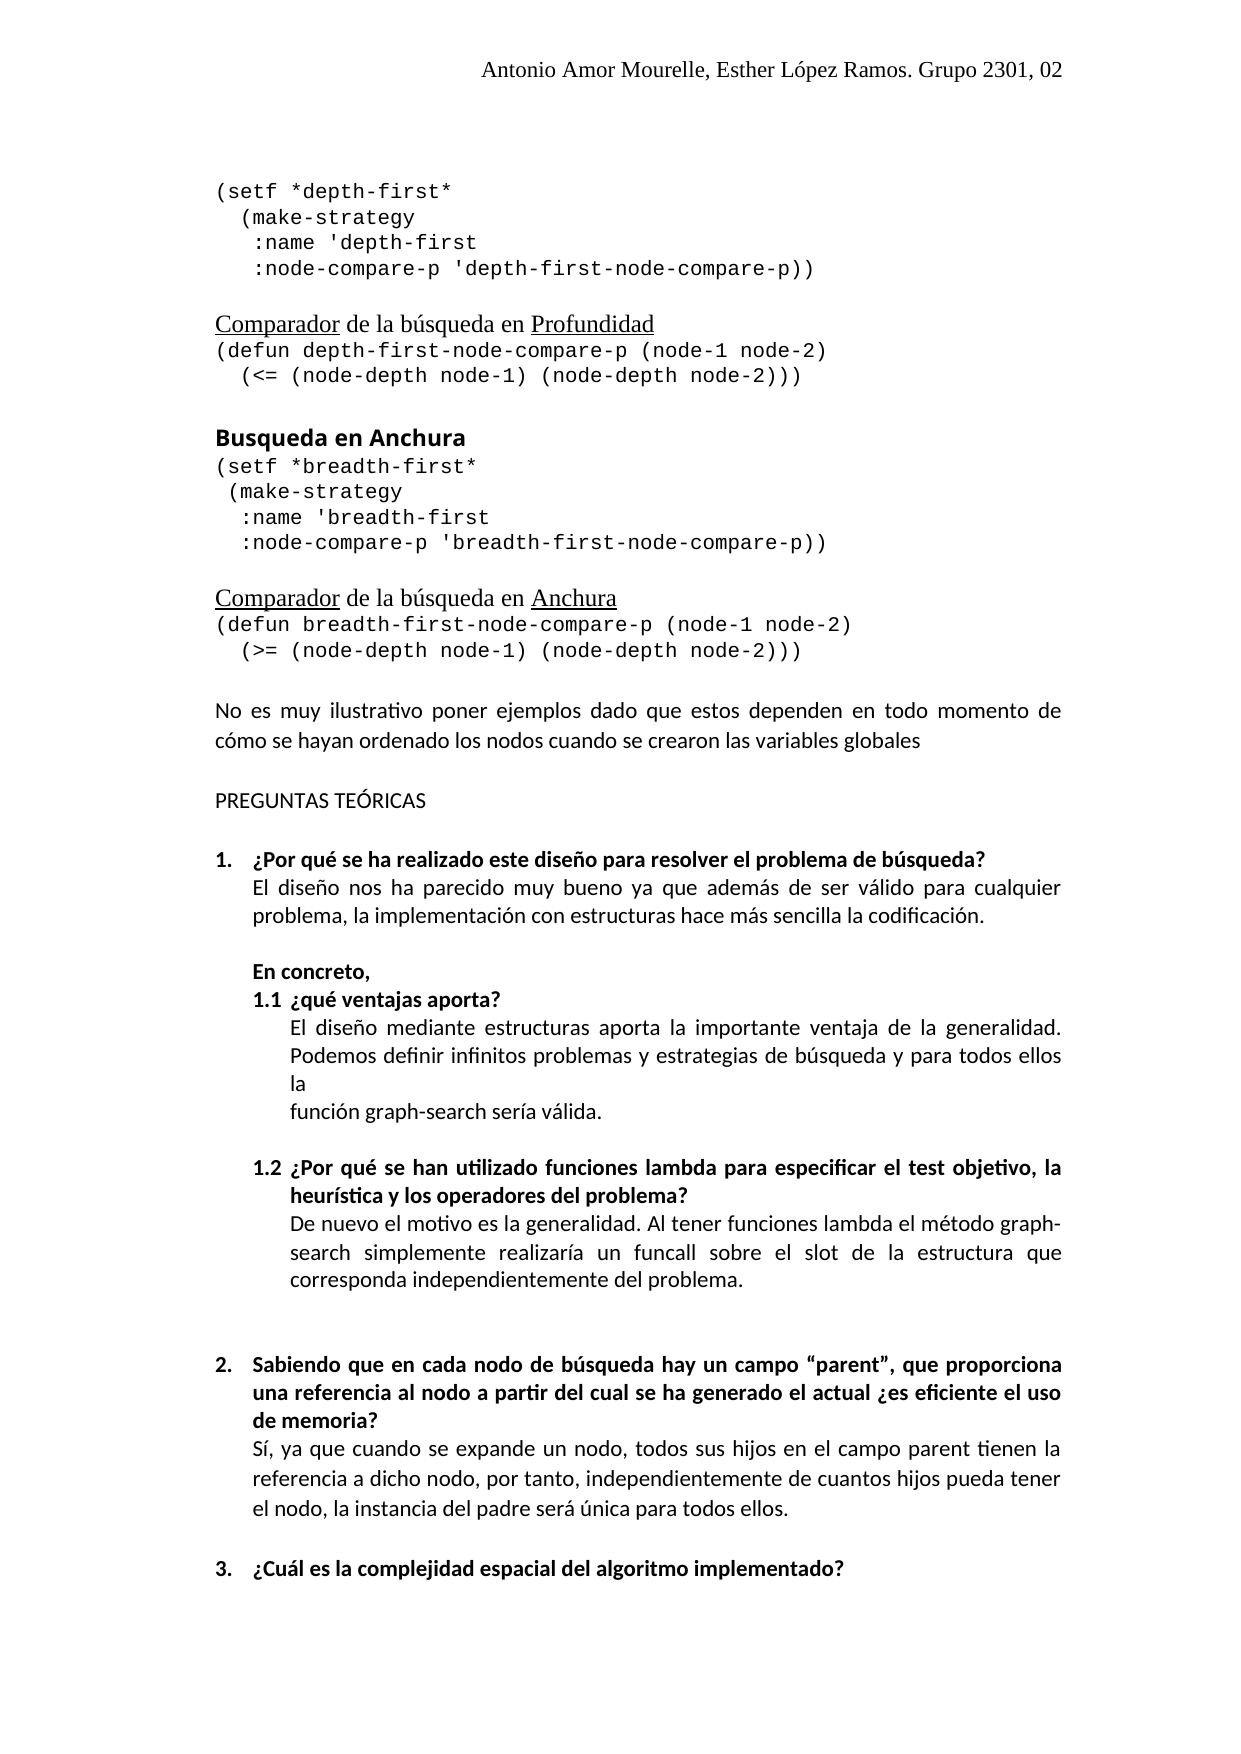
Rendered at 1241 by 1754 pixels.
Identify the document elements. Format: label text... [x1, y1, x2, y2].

list Sabiendo que en cada nodo de búsqueda hay un campo “parent”, que proporciona una referencia al nodo a partir del cual se ha generado el actual ¿es eficiente el uso de memoria? [215, 1350, 1063, 1434]
list El diseño nos ha parecido muy bueno ya que además de ser válido para cualquier problema, la implementación con estructuras hace más sencilla la codificación. [252, 873, 1063, 929]
text (defun breadth-first-node-compare-p (node-1 node-2) [215, 614, 1063, 638]
text Busqueda en Anchura [215, 422, 1063, 453]
list El diseño mediante estructuras aporta la importante ventaja de la generalidad. Podemos definir infinitos problemas y estrategias de búsqueda y para todos ellos la [290, 1013, 1063, 1097]
text :name 'depth-first [215, 232, 1063, 256]
text No es muy ilustrativo poner ejemplos dado que estos dependen en todo momento de cómo se hayan ordenado los nodos cuando se crearon las variables globales [215, 696, 1063, 754]
text (setf *breadth-first* [215, 456, 1063, 479]
text Comparador de la búsqueda en Profundidad [215, 309, 1063, 338]
text :node-compare-p 'depth-first-node-compare-p)) [215, 258, 1063, 282]
text (<= (node-depth node-1) (node-depth node-2))) [215, 366, 1063, 389]
list En concreto, [252, 957, 1063, 985]
text PREGUNTAS TEÓRICAS [215, 786, 1063, 814]
list ¿Por qué se ha realizado este diseño para resolver el problema de búsqueda? [215, 845, 1063, 873]
text :name 'breadth-first [215, 507, 1063, 531]
text (setf *depth-first* [215, 181, 1063, 205]
list ¿Cuál es la complejidad espacial del algoritmo implementado? [215, 1554, 1063, 1583]
text Comparador de la búsqueda en Anchura [215, 583, 1063, 612]
list función graph-search sería válida. [290, 1097, 1063, 1126]
text (defun depth-first-node-compare-p (node-1 node-2) [215, 340, 1063, 364]
list Sí, ya que cuando se expande un nodo, todos sus hijos en el campo parent tienen la referencia a dicho nodo, por tanto, independientemente de cuantos hijos pueda tener el nodo, la instancia del padre será única para todos ellos. [252, 1434, 1063, 1522]
text :node-compare-p 'breadth-first-node-compare-p)) [215, 532, 1063, 556]
text (make-strategy [215, 207, 1063, 231]
text (>= (node-depth node-1) (node-depth node-2))) [215, 640, 1063, 664]
list ¿qué ventajas aporta? [252, 985, 1063, 1013]
list De nuevo el motivo es la generalidad. Al tener funciones lambda el método graph-search simplemente realizaría un funcall sobre el slot de la estructura que corresponda independientemente del problema. [290, 1209, 1063, 1294]
list ¿Por qué se han utilizado funciones lambda para especificar el test objetivo, la heurística y los operadores del problema? [252, 1153, 1063, 1209]
text (make-strategy [215, 481, 1063, 505]
